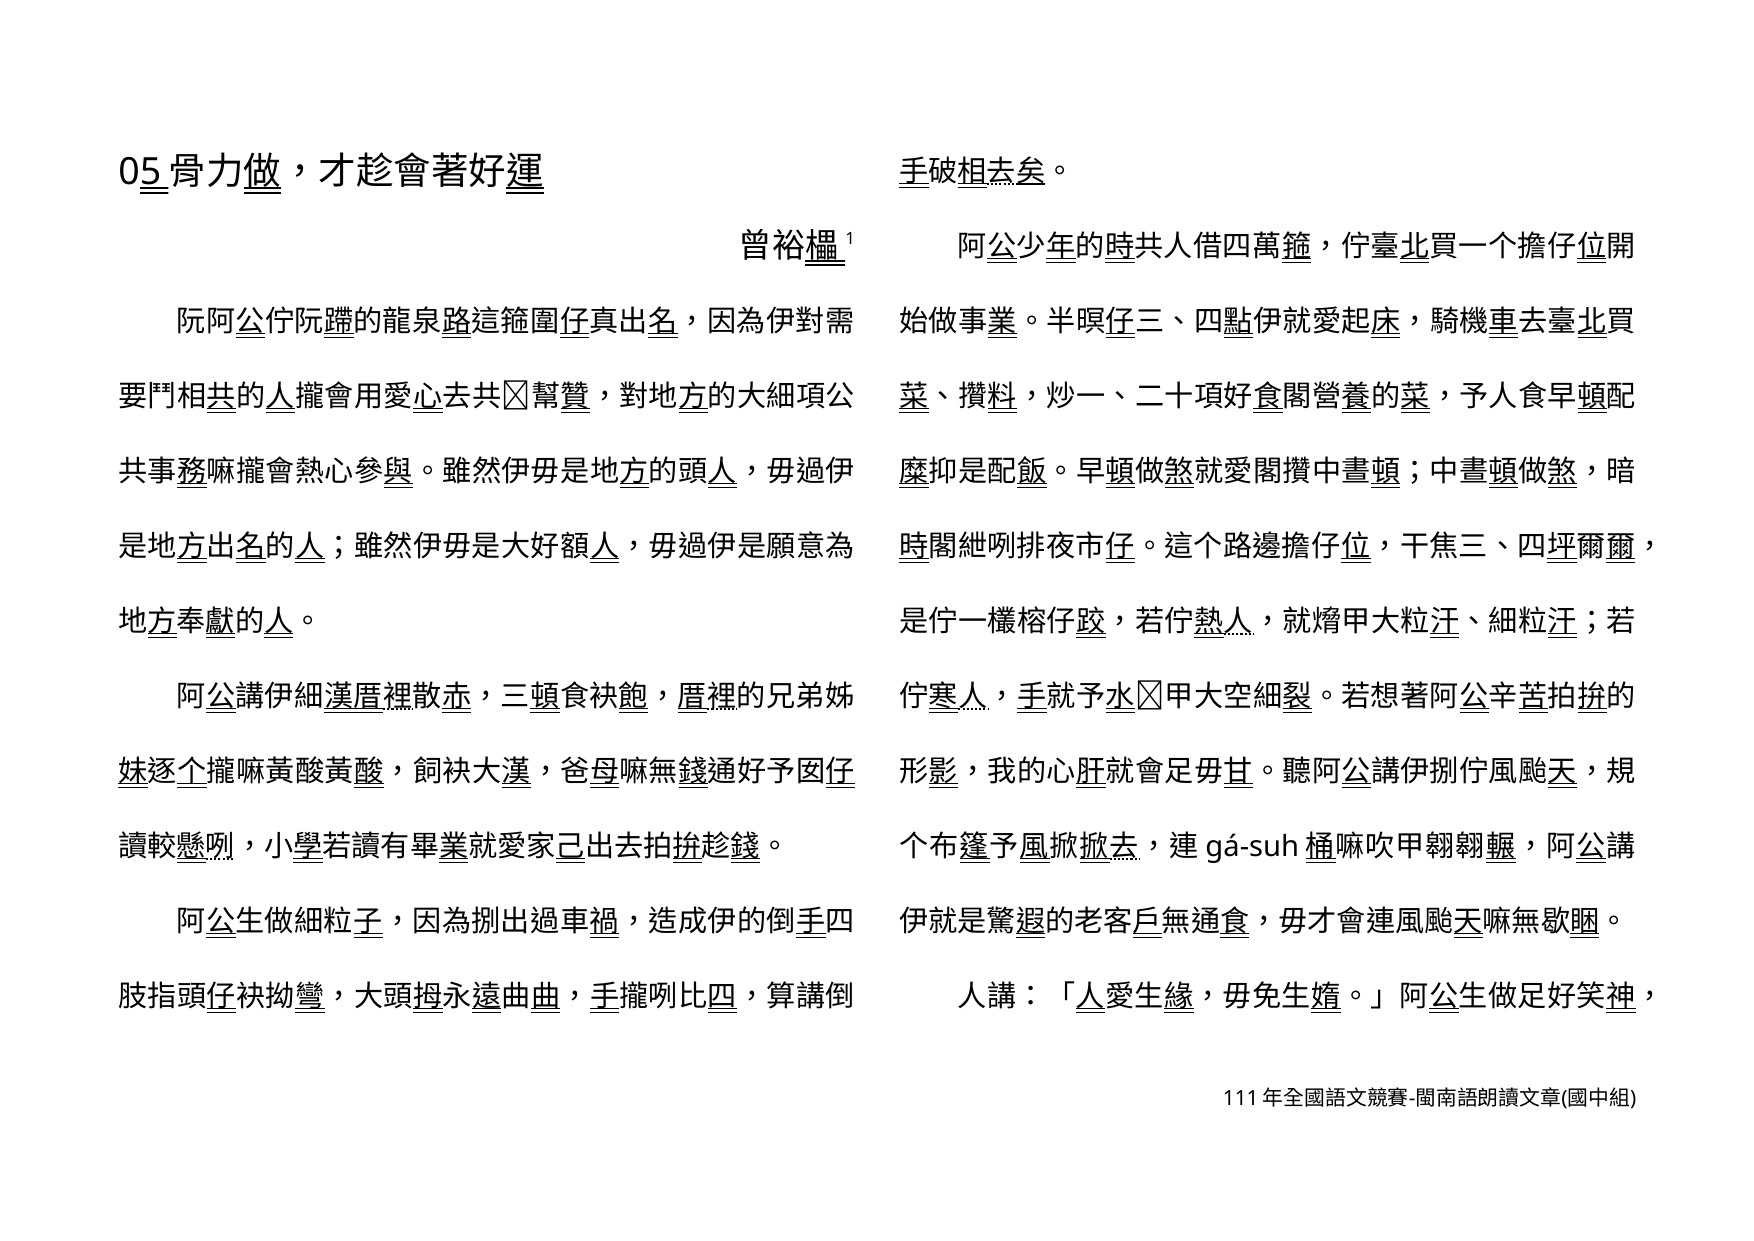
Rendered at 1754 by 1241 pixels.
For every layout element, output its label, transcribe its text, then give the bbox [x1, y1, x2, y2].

text 05骨力做，才趁會著好運 [118, 131, 855, 206]
text 阿公生做細粒子，因為捌出過車禍，造成伊的倒手四肢指頭仔袂拗彎，大頭拇永遠曲曲，手攏咧比四，算講倒手破相去矣。 [118, 881, 855, 1031]
text 人講：「人愛生緣，毋免生媠。」阿公生做足好笑神，對人足親切，誠𠢕招呼人客。雖然阿公的個性真土直閣大嚨喉空，毋過若拄著小姐來食飯，伊嘛會用較溫柔的聲音講話。阮阿公毋但善良閣有愛心，對一寡艱苦人抑是有路無厝的，伊攏真慷慨予食免錢的。 [899, 956, 1636, 1031]
text 阿公講伊細漢厝裡散赤，三頓食袂飽，厝裡的兄弟姊妹逐个攏嘛黃酸黃酸，飼袂大漢，爸母嘛無錢通好予囡仔讀較懸咧，小學若讀有畢業就愛家己出去拍拚趁錢。 [118, 656, 855, 881]
text 阮阿公佇阮蹛的龍泉路這箍圍仔真出名，因為伊對需要鬥相共的人攏會用愛心去共幫贊，對地方的大細項公共事務嘛攏會熱心參與。雖然伊毋是地方的頭人，毋過伊是地方出名的人；雖然伊毋是大好額人，毋過伊是願意為地方奉獻的人。 [118, 281, 855, 656]
text 阿公生做細粒子，因為捌出過車禍，造成伊的倒手四肢指頭仔袂拗彎，大頭拇永遠曲曲，手攏咧比四，算講倒手破相去矣。 [899, 131, 1636, 206]
text 曾裕櫑1 [118, 206, 855, 281]
text 阿公少年的時共人借四萬箍，佇臺北買一个擔仔位開始做事業。半暝仔三、四點伊就愛起床，騎機車去臺北買菜、攢料，炒一、二十項好食閣營養的菜，予人食早頓配糜抑是配飯。早頓做煞就愛閣攢中晝頓；中晝頓做煞，暗時閣紲咧排夜市仔。這个路邊擔仔位，干焦三、四坪爾爾，是佇一欉榕仔跤，若佇熱人，就熁甲大粒汗、細粒汗；若佇寒人，手就予水甲大空細裂。若想著阿公辛苦拍拚的形影，我的心肝就會足毋甘。聽阿公講伊捌佇風颱天，規个布篷予風掀掀去，連gá-suh桶嘛吹甲翱翱輾，阿公講伊就是驚遐的老客戶無通食，毋才會連風颱天嘛無歇睏。 [899, 206, 1636, 956]
